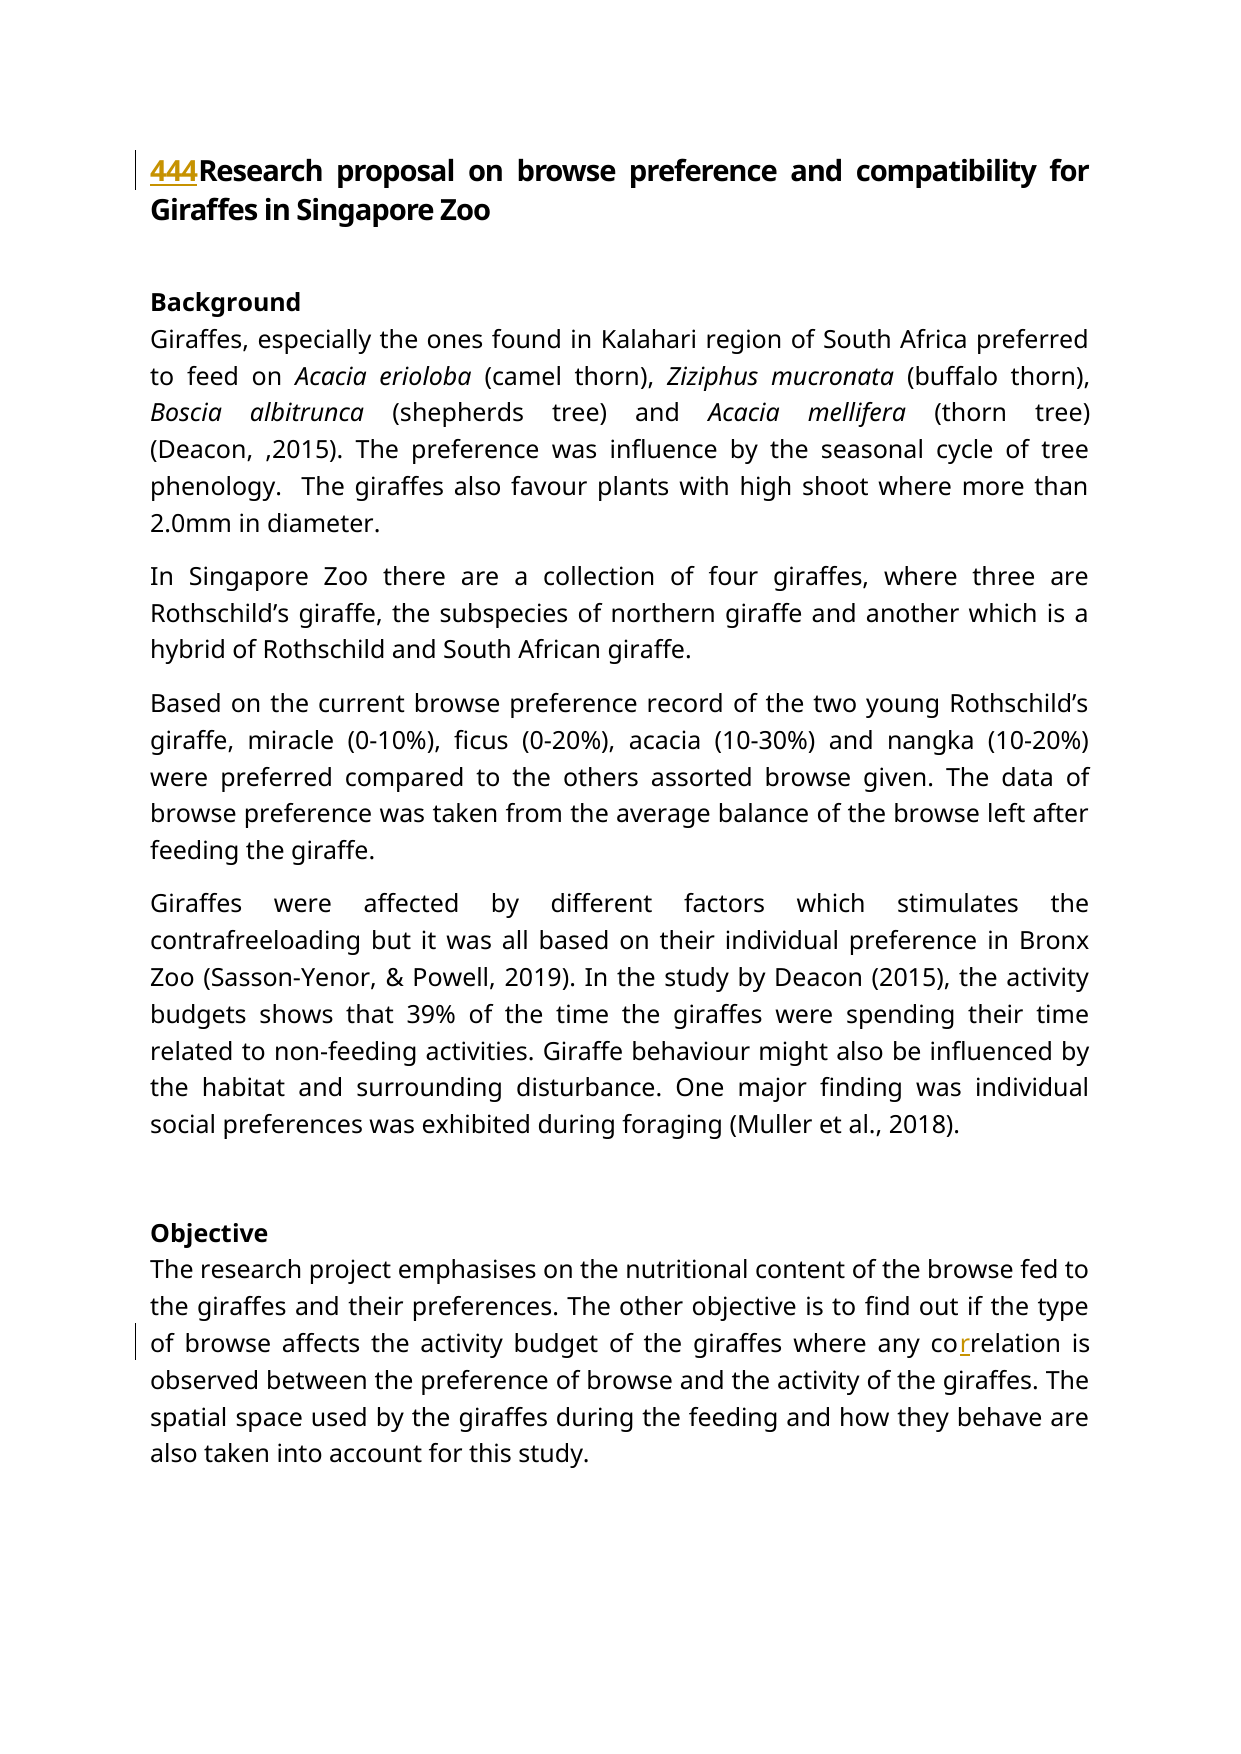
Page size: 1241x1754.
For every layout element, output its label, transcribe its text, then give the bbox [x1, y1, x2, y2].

subtitle Background [150, 284, 1090, 319]
title Research proposal on browse preference and compatibility for Giraffes in Singapore Zoo [150, 150, 1090, 229]
text In Singapore Zoo there are a collection of four giraffes, where three are Rothschild’s giraffe, the subspecies of northern giraffe and another which is a hybrid of Rothschild and South African giraffe. [150, 559, 1090, 666]
text Based on the current browse preference record of the two young Rothschild’s giraffe, miracle (0-10%), ficus (0-20%), acacia (10-30%) and nangka (10-20%) were preferred compared to the others assorted browse given. The data of browse preference was taken from the average balance of the browse left after feeding the giraffe. [150, 686, 1090, 867]
text The research project emphasises on the nutritional content of the browse fed to the giraffes and their preferences. The other objective is to find out if the type of browse affects the activity budget of the giraffes where any corelation is observed between the preference of browse and the activity of the giraffes. The spatial space used by the giraffes during the feeding and how they behave are also taken into account for this study. [150, 1252, 1090, 1470]
text Giraffes, especially the ones found in Kalahari region of South Africa preferred to feed on Acacia erioloba (camel thorn), Ziziphus mucronata (buffalo thorn), Boscia albitrunca (shepherds tree) and Acacia mellifera (thorn tree) (Deacon, ,2015). The preference was influence by the seasonal cycle of tree phenology. The giraffes also favour plants with high shoot where more than 2.0mm in diameter. [150, 321, 1090, 539]
text Giraffes were affected by different factors which stimulates the contrafreeloading but it was all based on their individual preference in Bronx Zoo (Sasson‐Yenor, & Powell, 2019). In the study by Deacon (2015), the activity budgets shows that 39% of the time the giraffes were spending their time related to non-feeding activities. Giraffe behaviour might also be influenced by the habitat and surrounding disturbance. One major finding was individual social preferences was exhibited during foraging (Muller et al., 2018). [150, 886, 1090, 1141]
subtitle Objective [150, 1215, 1090, 1249]
